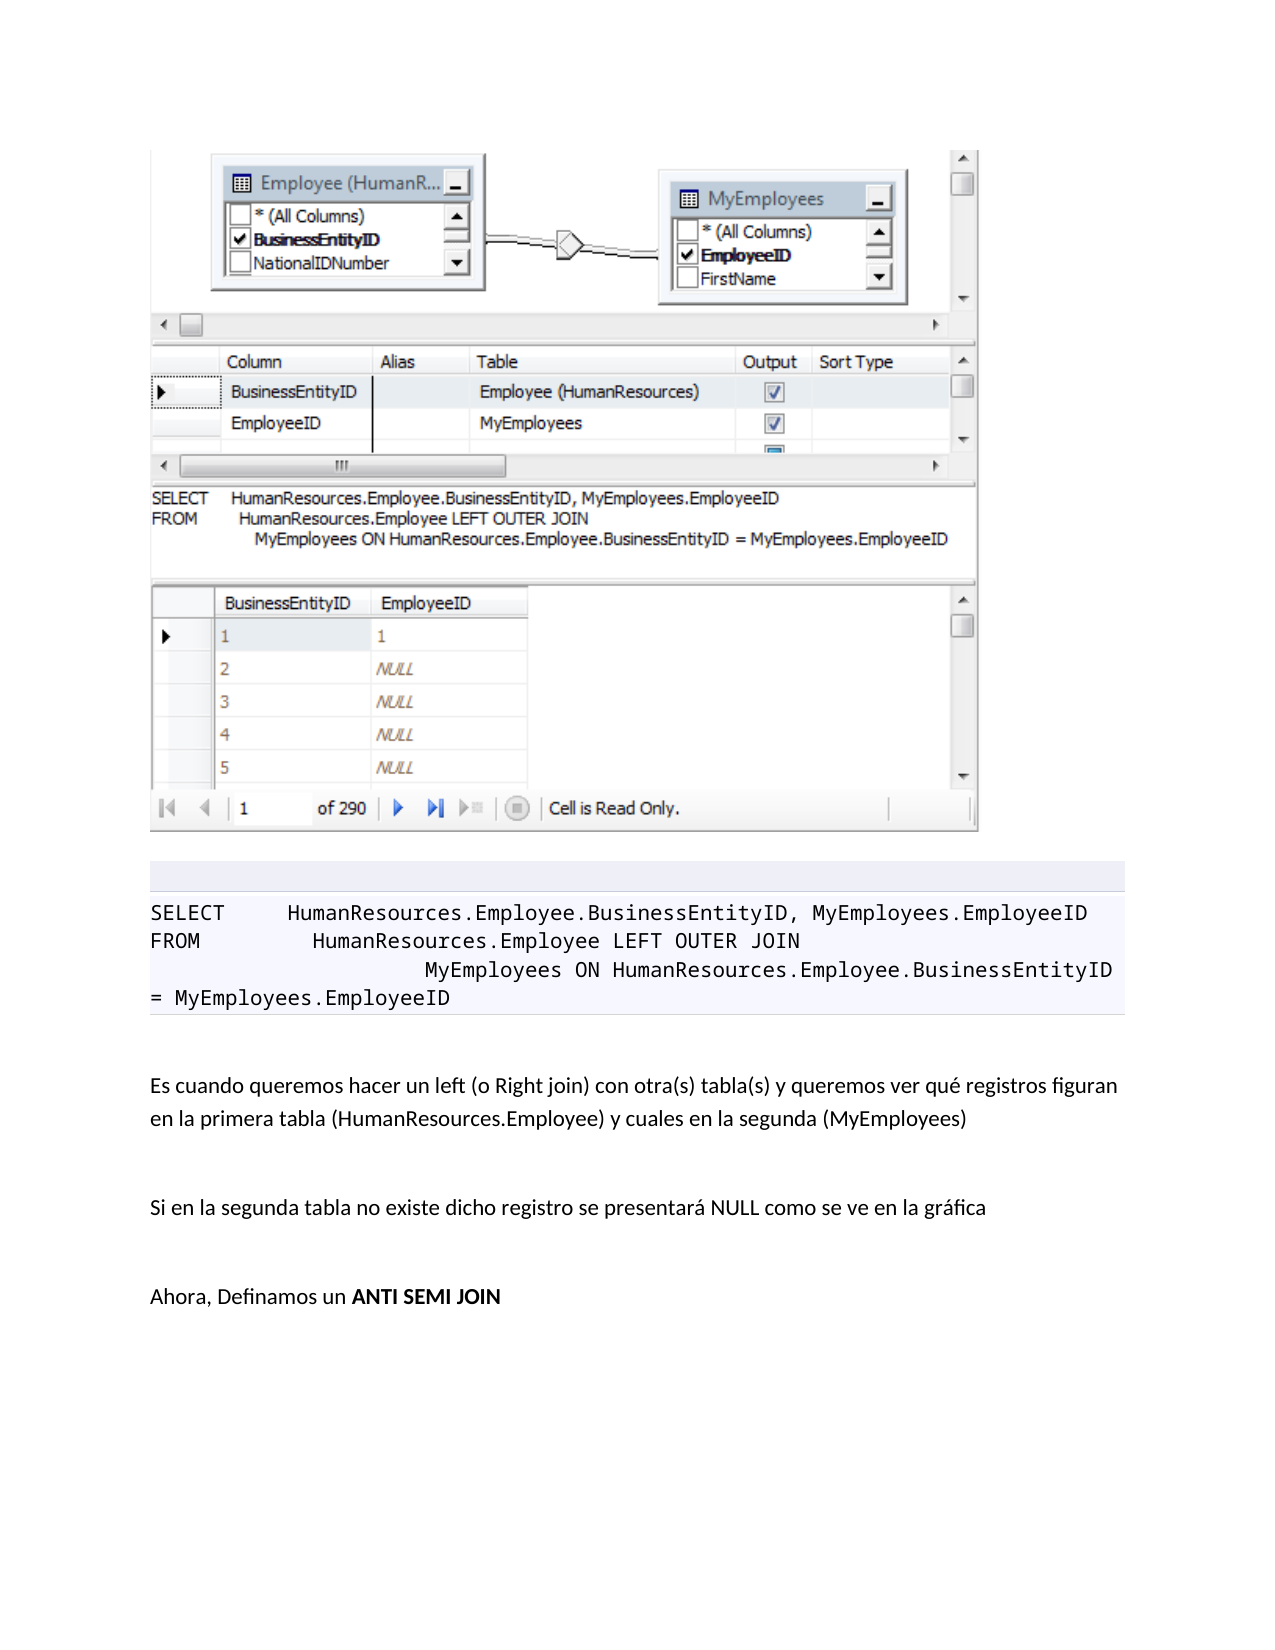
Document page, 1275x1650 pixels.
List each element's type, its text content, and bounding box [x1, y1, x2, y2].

text MyEmployees ON HumanResources.Employee.BusinessEntityID = MyEmployees.EmployeeID [150, 952, 1125, 1014]
text FROM HumanResources.Employee LEFT OUTER JOIN [150, 926, 1125, 952]
text Ahora, Definamos un ANTI SEMI JOIN [150, 1282, 1125, 1311]
text Si en la segunda tabla no existe dicho registro se presentará NULL como se ve en la gráfica [150, 1193, 1125, 1221]
text Es cuando queremos hacer un left (o Right join) con otra(s) tabla(s) y queremos ver qué registros figuran en la primera tabla (HumanResources.Employee) y cuales en la segunda (MyEmployees) [150, 1072, 1125, 1132]
text SELECT HumanResources.Employee.BusinessEntityID, MyEmployees.EmployeeID [150, 896, 1125, 926]
picture [150, 150, 982, 832]
